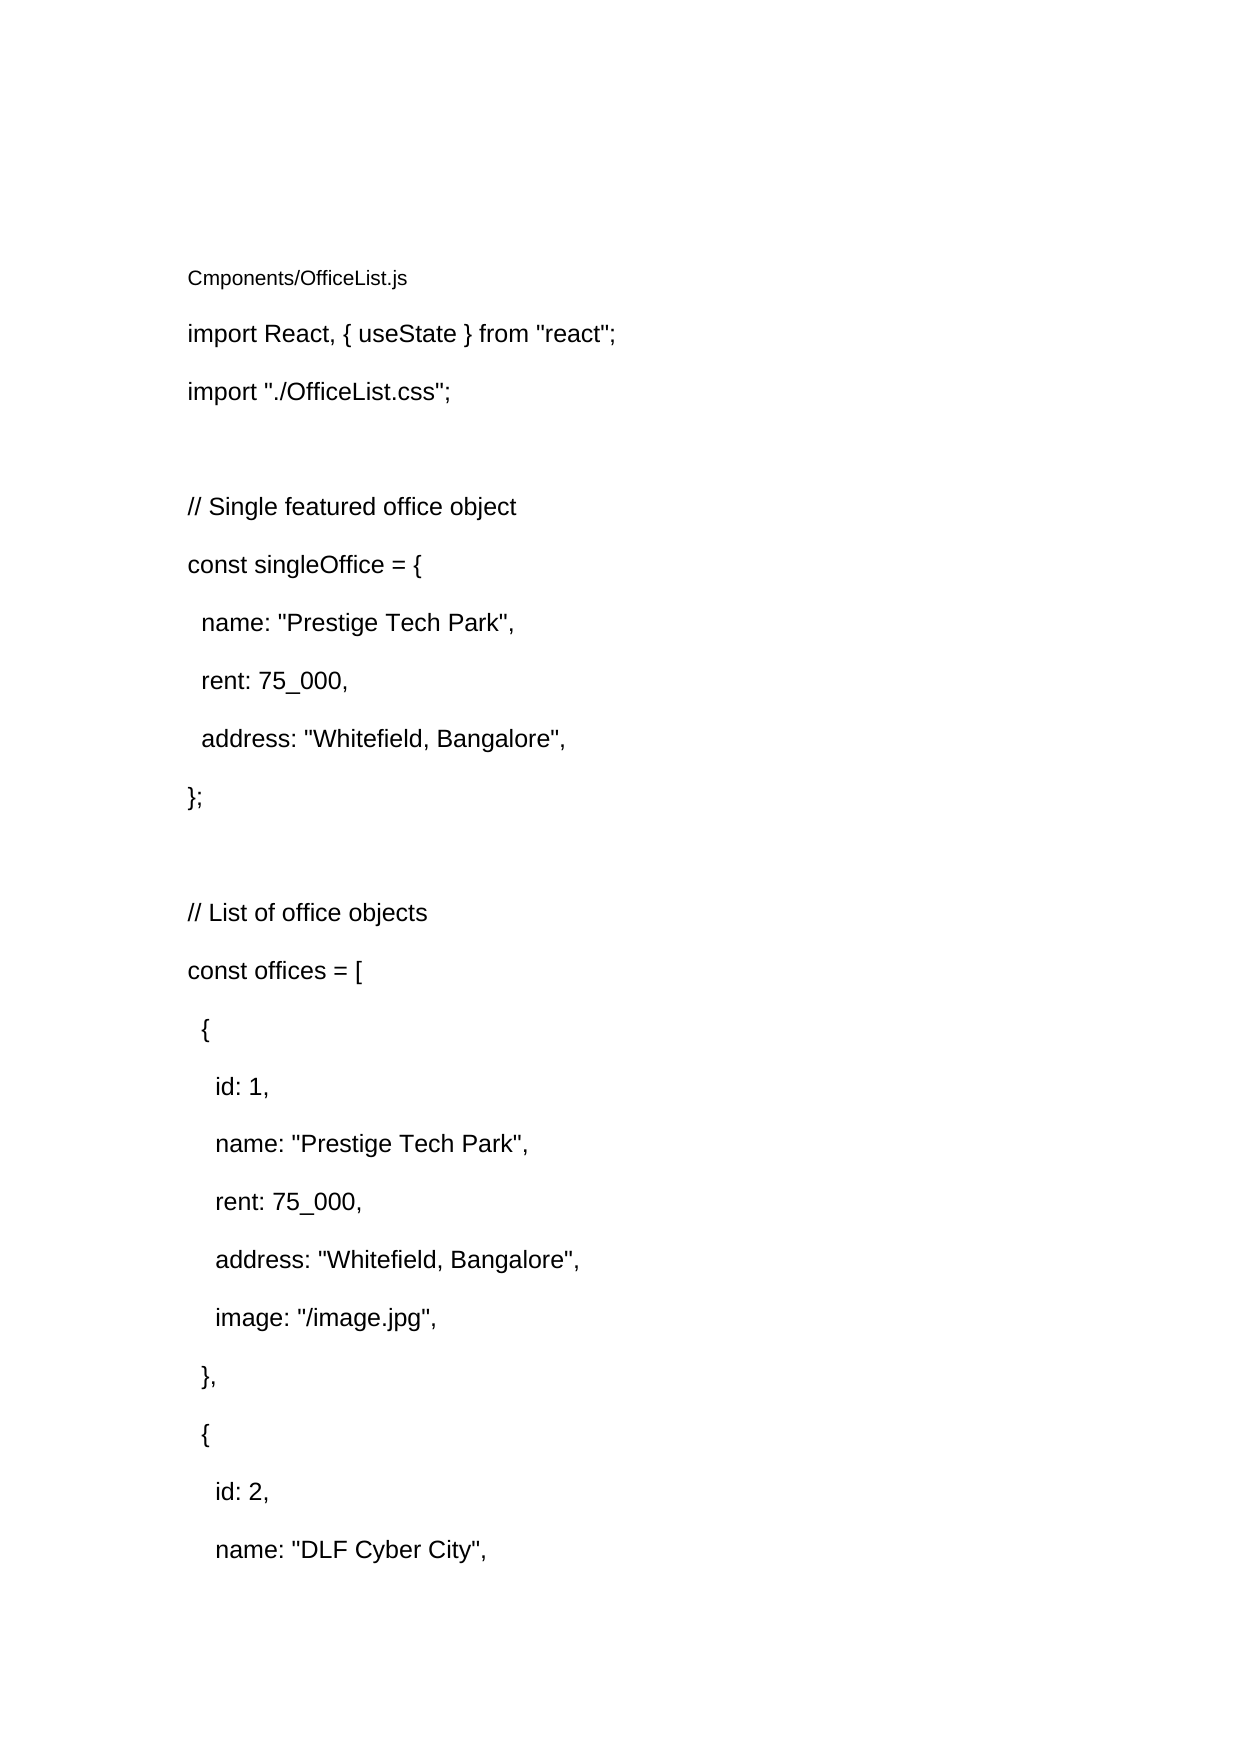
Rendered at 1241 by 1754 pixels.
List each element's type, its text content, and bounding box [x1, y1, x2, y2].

subtitle import React, { useState } from "react"; [187, 318, 1053, 347]
subtitle // Single featured office object [187, 492, 1053, 521]
subtitle { [187, 1419, 1053, 1448]
subtitle rent: 75_000, [187, 1187, 1053, 1216]
subtitle name: "Prestige Tech Park", [187, 1129, 1053, 1158]
subtitle Cmponents/OfficeList.js [187, 265, 1053, 289]
subtitle image: "/image.jpg", [187, 1303, 1053, 1332]
subtitle // List of office objects [187, 898, 1053, 926]
subtitle id: 1, [187, 1071, 1053, 1100]
subtitle rent: 75_000, [187, 666, 1053, 695]
subtitle import "./OfficeList.css"; [187, 376, 1053, 405]
subtitle name: "DLF Cyber City", [187, 1535, 1053, 1563]
subtitle const offices = [ [187, 956, 1053, 984]
subtitle id: 2, [187, 1477, 1053, 1506]
subtitle address: "Whitefield, Bangalore", [187, 724, 1053, 753]
subtitle { [187, 1013, 1053, 1042]
subtitle address: "Whitefield, Bangalore", [187, 1245, 1053, 1274]
subtitle }; [187, 782, 1053, 811]
subtitle const singleOffice = { [187, 550, 1053, 579]
subtitle }, [187, 1361, 1053, 1390]
subtitle name: "Prestige Tech Park", [187, 608, 1053, 637]
